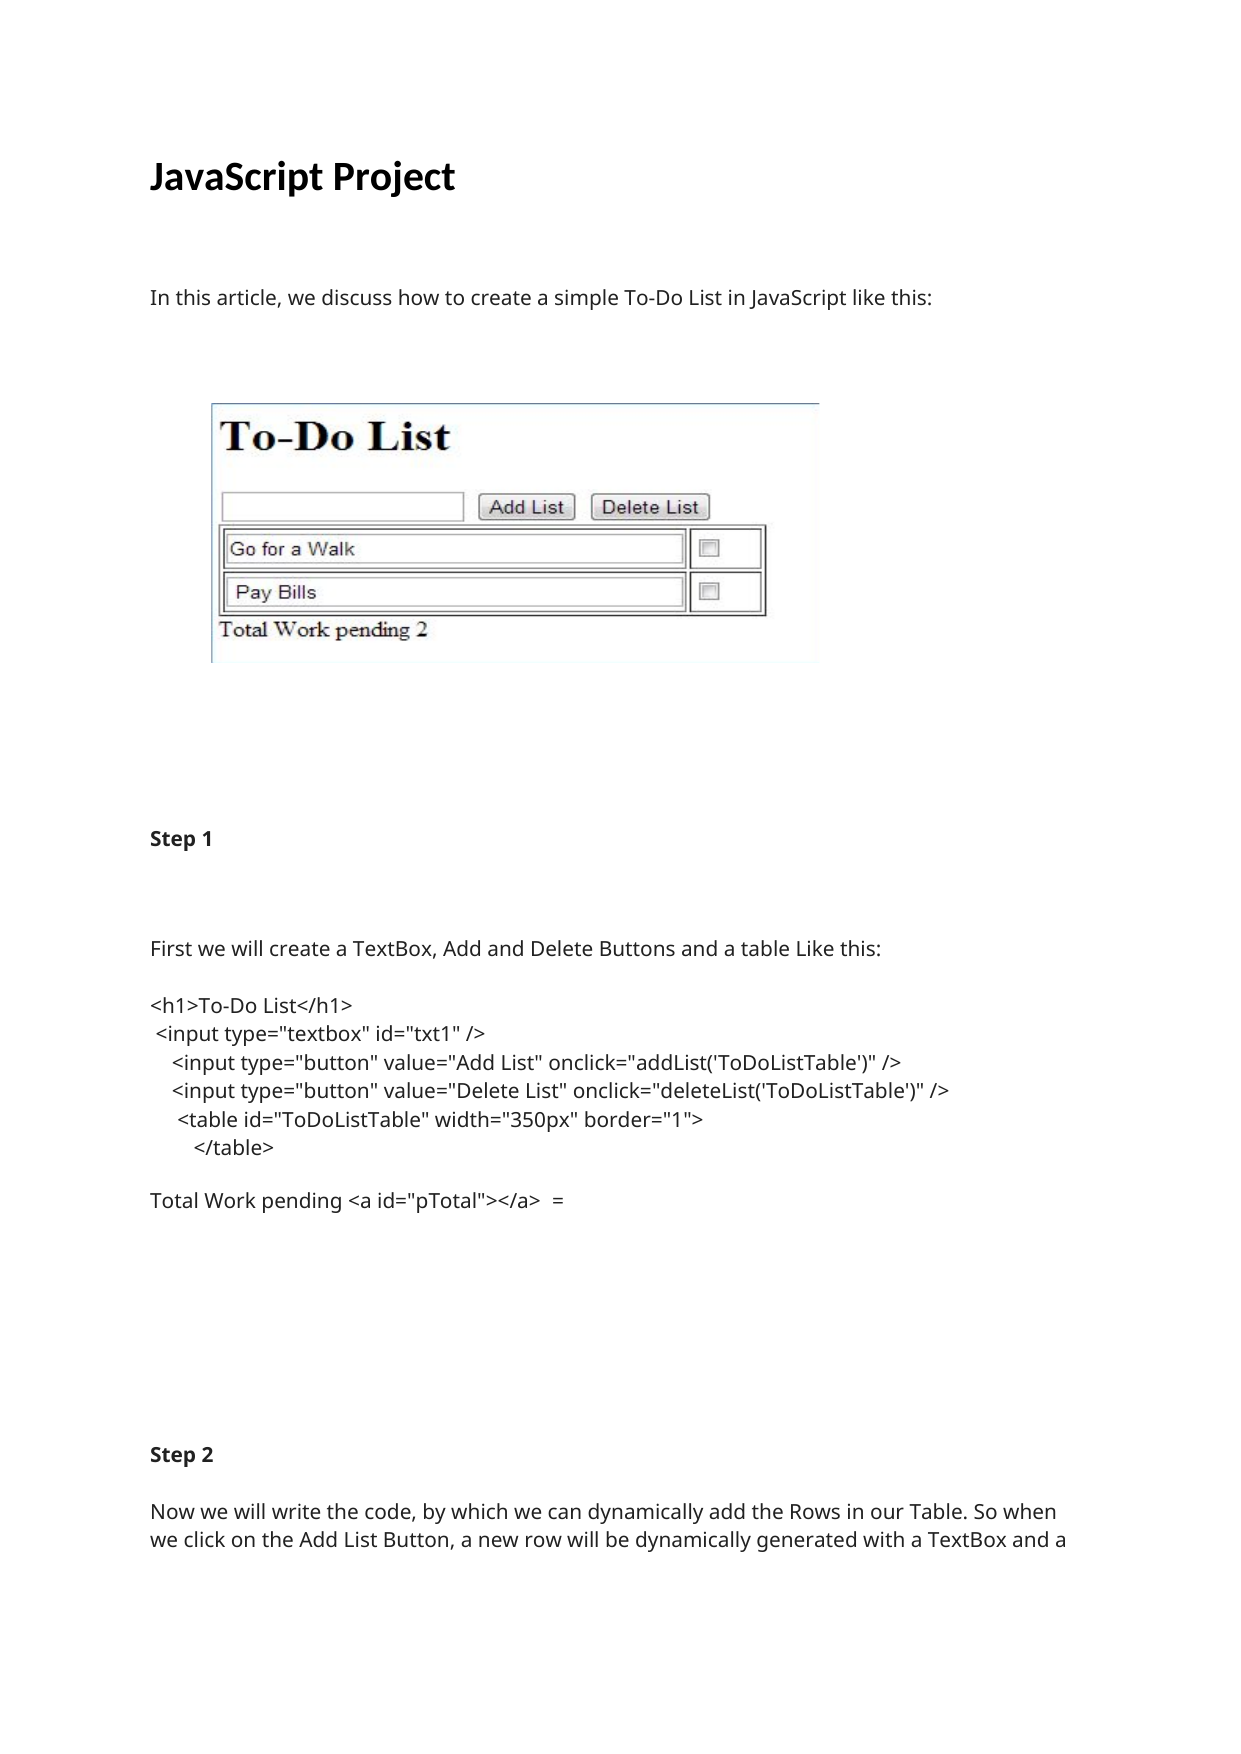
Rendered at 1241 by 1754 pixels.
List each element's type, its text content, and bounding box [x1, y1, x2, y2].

text Total Work pending <a id="pTotal"></a> = [150, 1187, 1090, 1271]
text JavaScript Project [150, 150, 1090, 201]
text Step 1 [150, 824, 1090, 909]
text In this article, we discuss how to create a simple To-Do List in JavaScript like this: [150, 283, 1090, 425]
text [150, 1440, 1090, 1554]
text First we will create a TextBox, Add and Delete Buttons and a table Like this: <h1>To-Do List</h1> <input type="textbox" id="txt1" /> <input type="button" value="Add List" onclick="addList('ToDoListTable')" /> <input type="button" value="Delete List" onclick="deleteList('ToDoListTable')" /> <table id="ToDoListTable" width="350px" border="1"> </table> [150, 934, 1090, 1162]
picture [211, 403, 820, 663]
